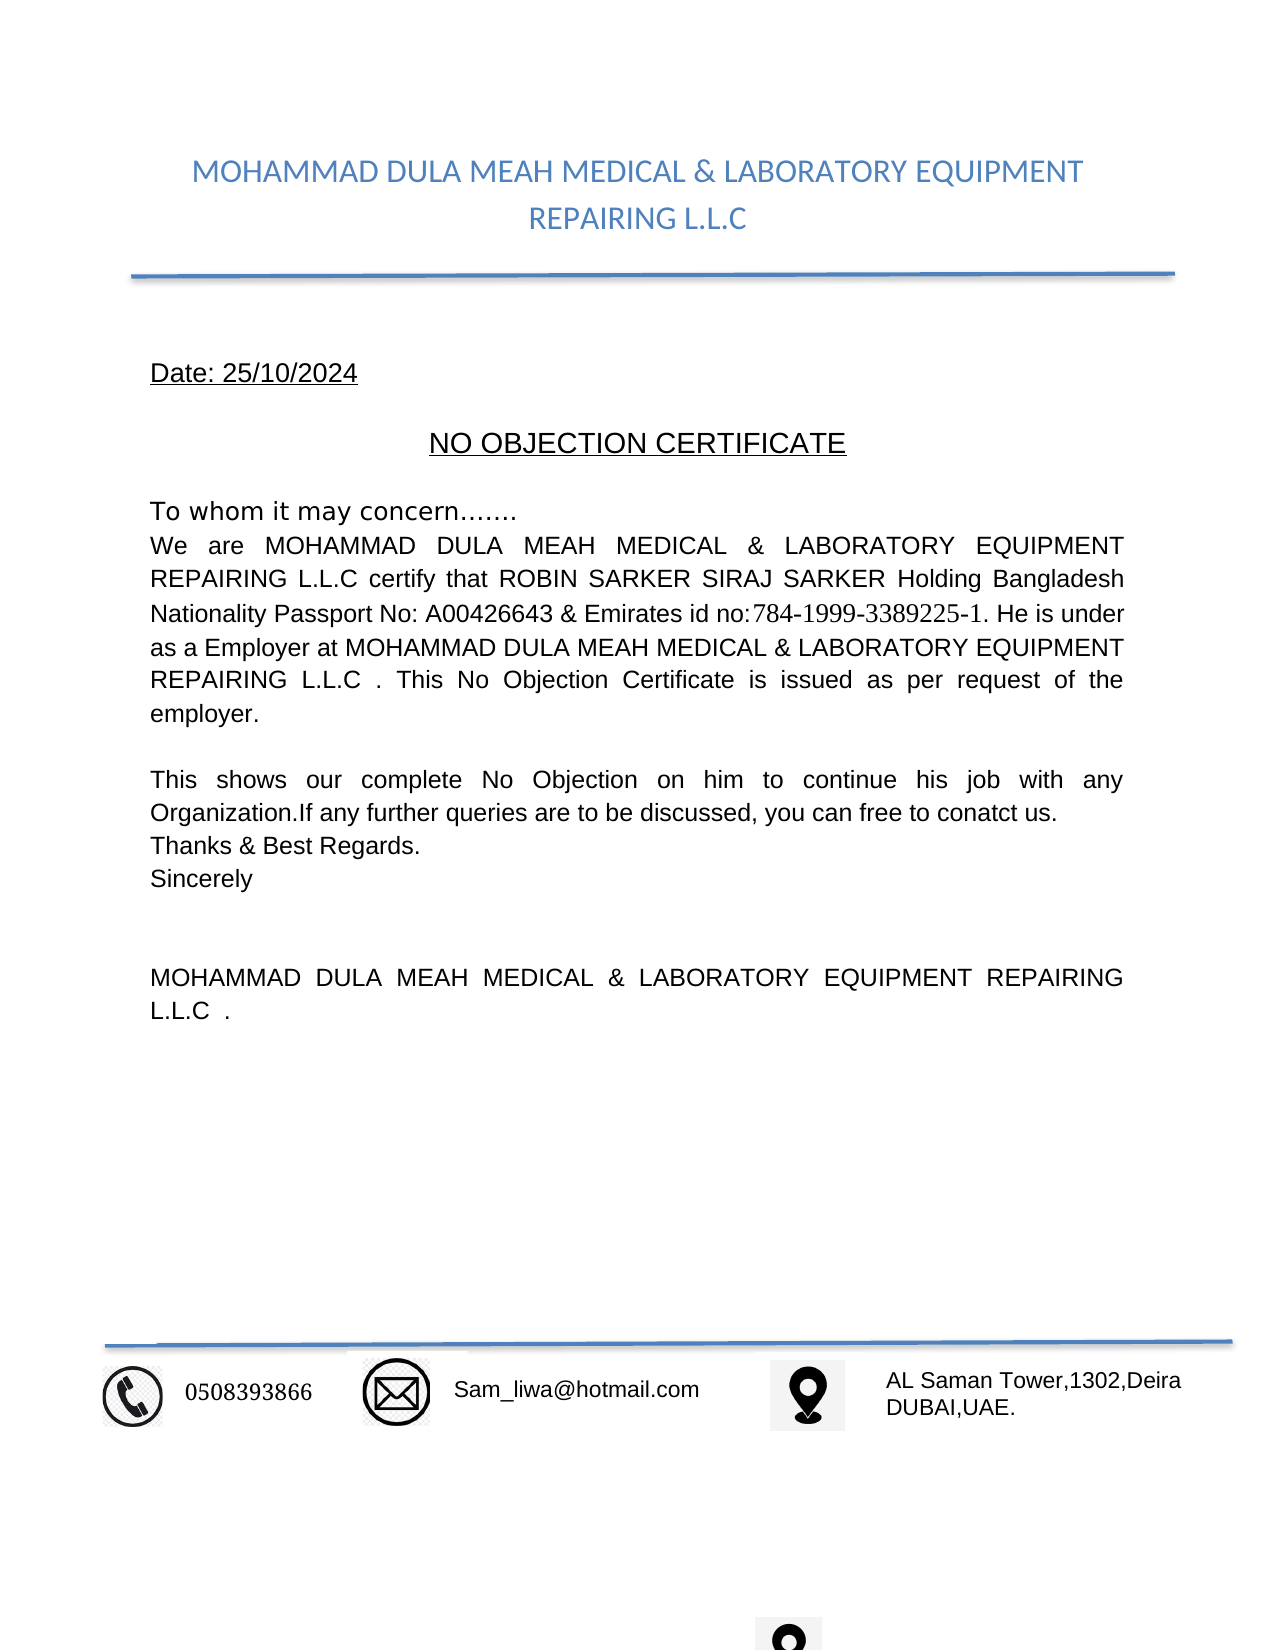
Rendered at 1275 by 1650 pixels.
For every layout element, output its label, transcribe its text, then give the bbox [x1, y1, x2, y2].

text Sincerely [150, 864, 1125, 892]
text We are MOHAMMAD DULA MEAH MEDICAL & LABORATORY EQUIPMENT REPAIRING L.L.C certify that ROBIN SARKER SIRAJ SARKER Holding Bangladesh Nationality Passport No: A00426643 & Emirates id no:784-1999-3389225-1. He is under as a Employer at MOHAMMAD DULA MEAH MEDICAL & LABORATORY EQUIPMENT REPAIRING L.L.C . This No Objection Certificate is issued as per request of the employer. [150, 531, 1125, 727]
text To whom it may concern……. [150, 497, 1125, 526]
text MOHAMMAD DULA MEAH MEDICAL & LABORATORY EQUIPMENT REPAIRING L.L.C . [150, 963, 1125, 1024]
text This shows our complete No Objection on him to continue his job with any Organization.If any further queries are to be discussed, you can free to conatct us. [150, 764, 1125, 826]
text Date: 25/10/2024 [150, 357, 1125, 388]
text NO OBJECTION CERTIFICATE [150, 426, 1125, 459]
picture [362, 1358, 430, 1426]
text MOHAMMAD DULA MEAH MEDICAL & LABORATORY EQUIPMENT REPAIRING L.L.C [150, 150, 1125, 237]
picture [102, 1366, 163, 1427]
picture [755, 1617, 823, 1650]
picture [770, 1360, 846, 1431]
text Thanks & Best Regards. [150, 831, 1125, 859]
